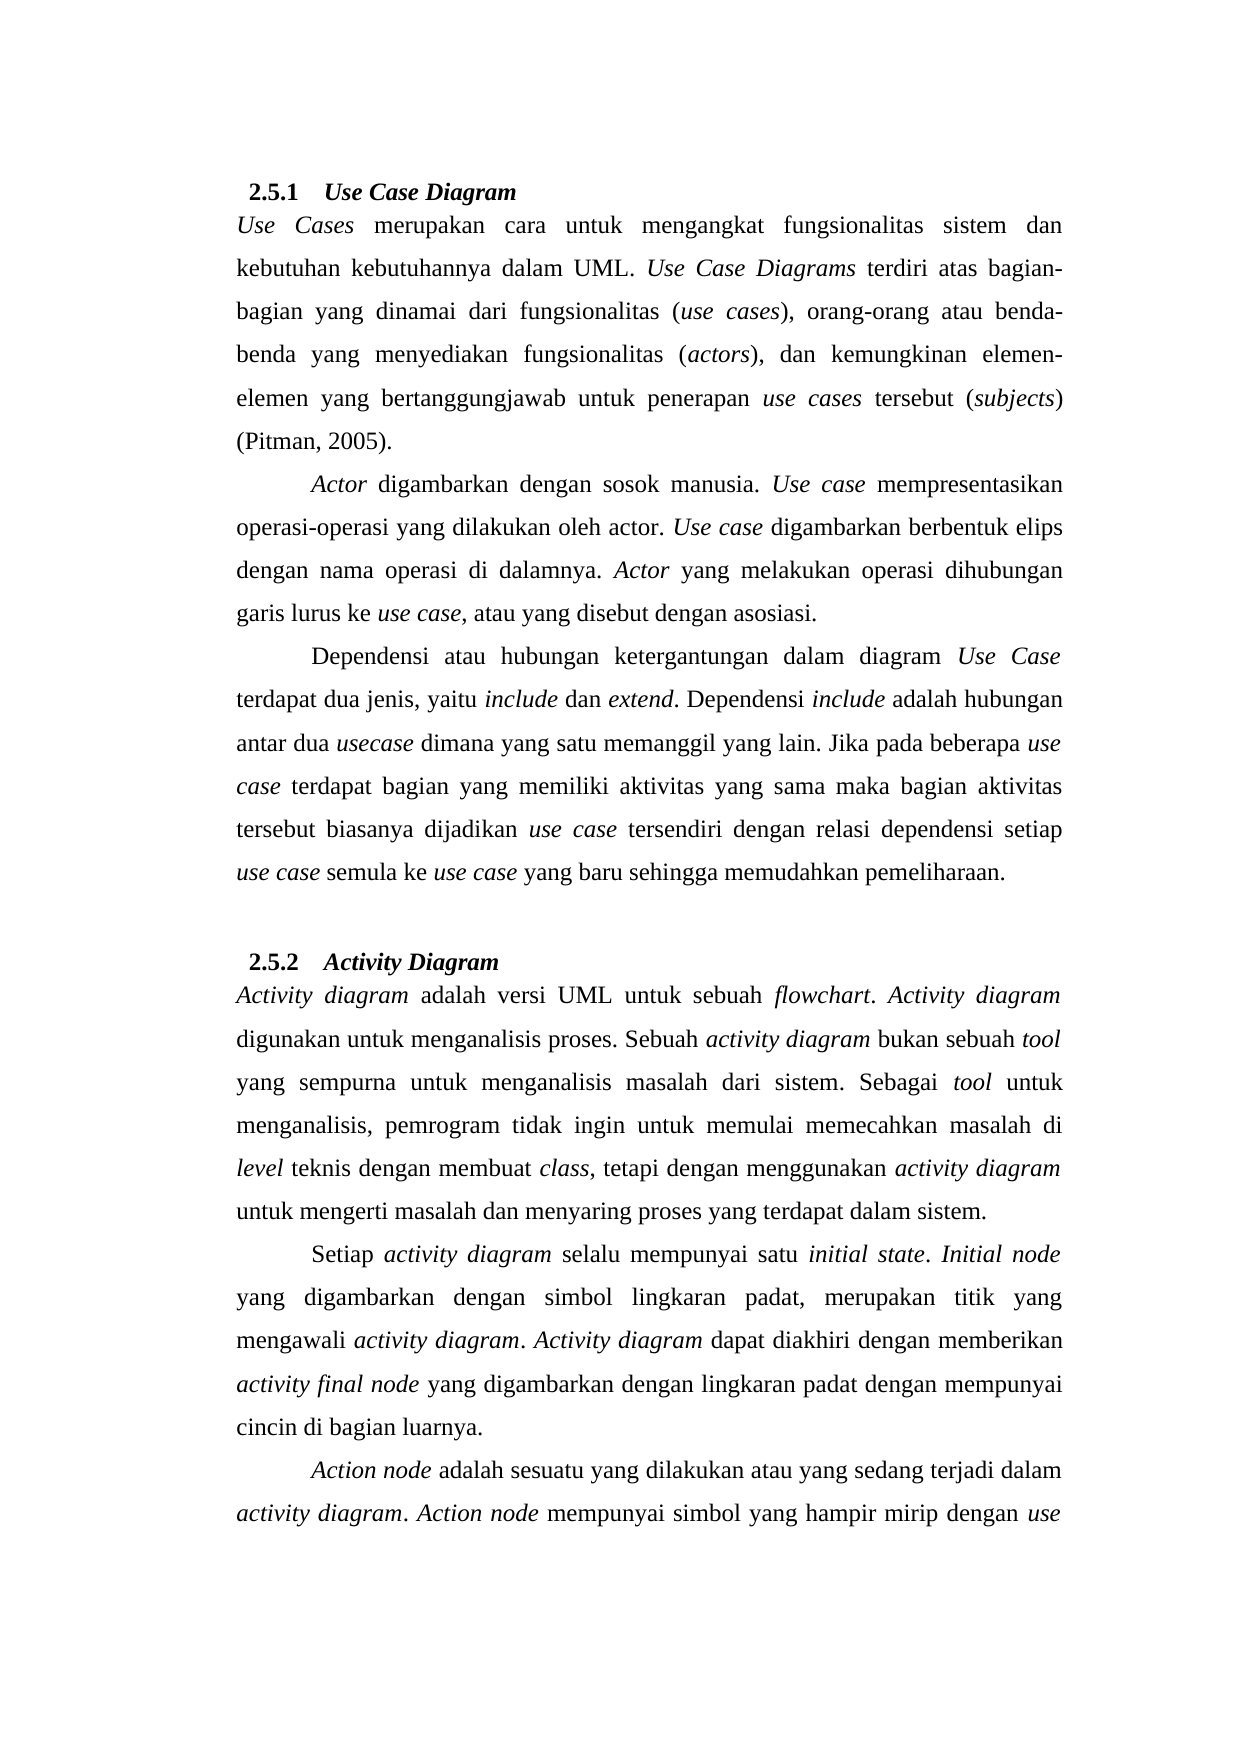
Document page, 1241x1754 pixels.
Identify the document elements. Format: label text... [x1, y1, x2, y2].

text Actor digambarkan dengan sosok manusia. Use case mempresentasikan operasi-operasi yang dilakukan oleh actor. Use case digambarkan berbentuk elips dengan nama operasi di dalamnya. Actor yang melakukan operasi dihubungan garis lurus ke use case, atau yang disebut dengan asosiasi. [236, 469, 1063, 627]
text Dependensi atau hubungan ketergantungan dalam diagram Use Case terdapat dua jenis, yaitu include dan extend. Dependensi include adalah hubungan antar dua usecase dimana yang satu memanggil yang lain. Jika pada beberapa use case terdapat bagian yang memiliki aktivitas yang sama maka bagian aktivitas tersebut biasanya dijadikan use case tersendiri dengan relasi dependensi setiap use case semula ke use case yang baru sehingga memudahkan pemeliharaan. [236, 641, 1063, 886]
text Activity diagram adalah versi UML untuk sebuah flowchart. Activity diagram digunakan untuk menganalisis proses. Sebuah activity diagram bukan sebuah tool yang sempurna untuk menganalisis masalah dari sistem. Sebagai tool untuk menganalisis, pemrogram tidak ingin untuk memulai memecahkan masalah di level teknis dengan membuat class, tetapi dengan menggunakan activity diagram untuk mengerti masalah dan menyaring proses yang terdapat dalam sistem. [236, 981, 1063, 1225]
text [236, 1455, 1063, 1527]
text Setiap activity diagram selalu mempunyai satu initial state. Initial node yang digambarkan dengan simbol lingkaran padat, merupakan titik yang mengawali activity diagram. Activity diagram dapat diakhiri dengan memberikan activity final node yang digambarkan dengan lingkaran padat dengan mempunyai cincin di bagian luarnya. [236, 1239, 1063, 1441]
subtitle Use Case Diagram [249, 177, 1063, 206]
text Use Cases merupakan cara untuk mengangkat fungsionalitas sistem dan kebutuhan kebutuhannya dalam UML. Use Case Diagrams terdiri atas bagian-bagian yang dinamai dari fungsionalitas (use cases), orang-orang atau benda-benda yang menyediakan fungsionalitas (actors), dan kemungkinan elemen-elemen yang bertanggungjawab untuk penerapan use cases tersebut (subjects) (Pitman, 2005). [236, 210, 1063, 454]
subtitle Activity Diagram [249, 947, 1063, 976]
